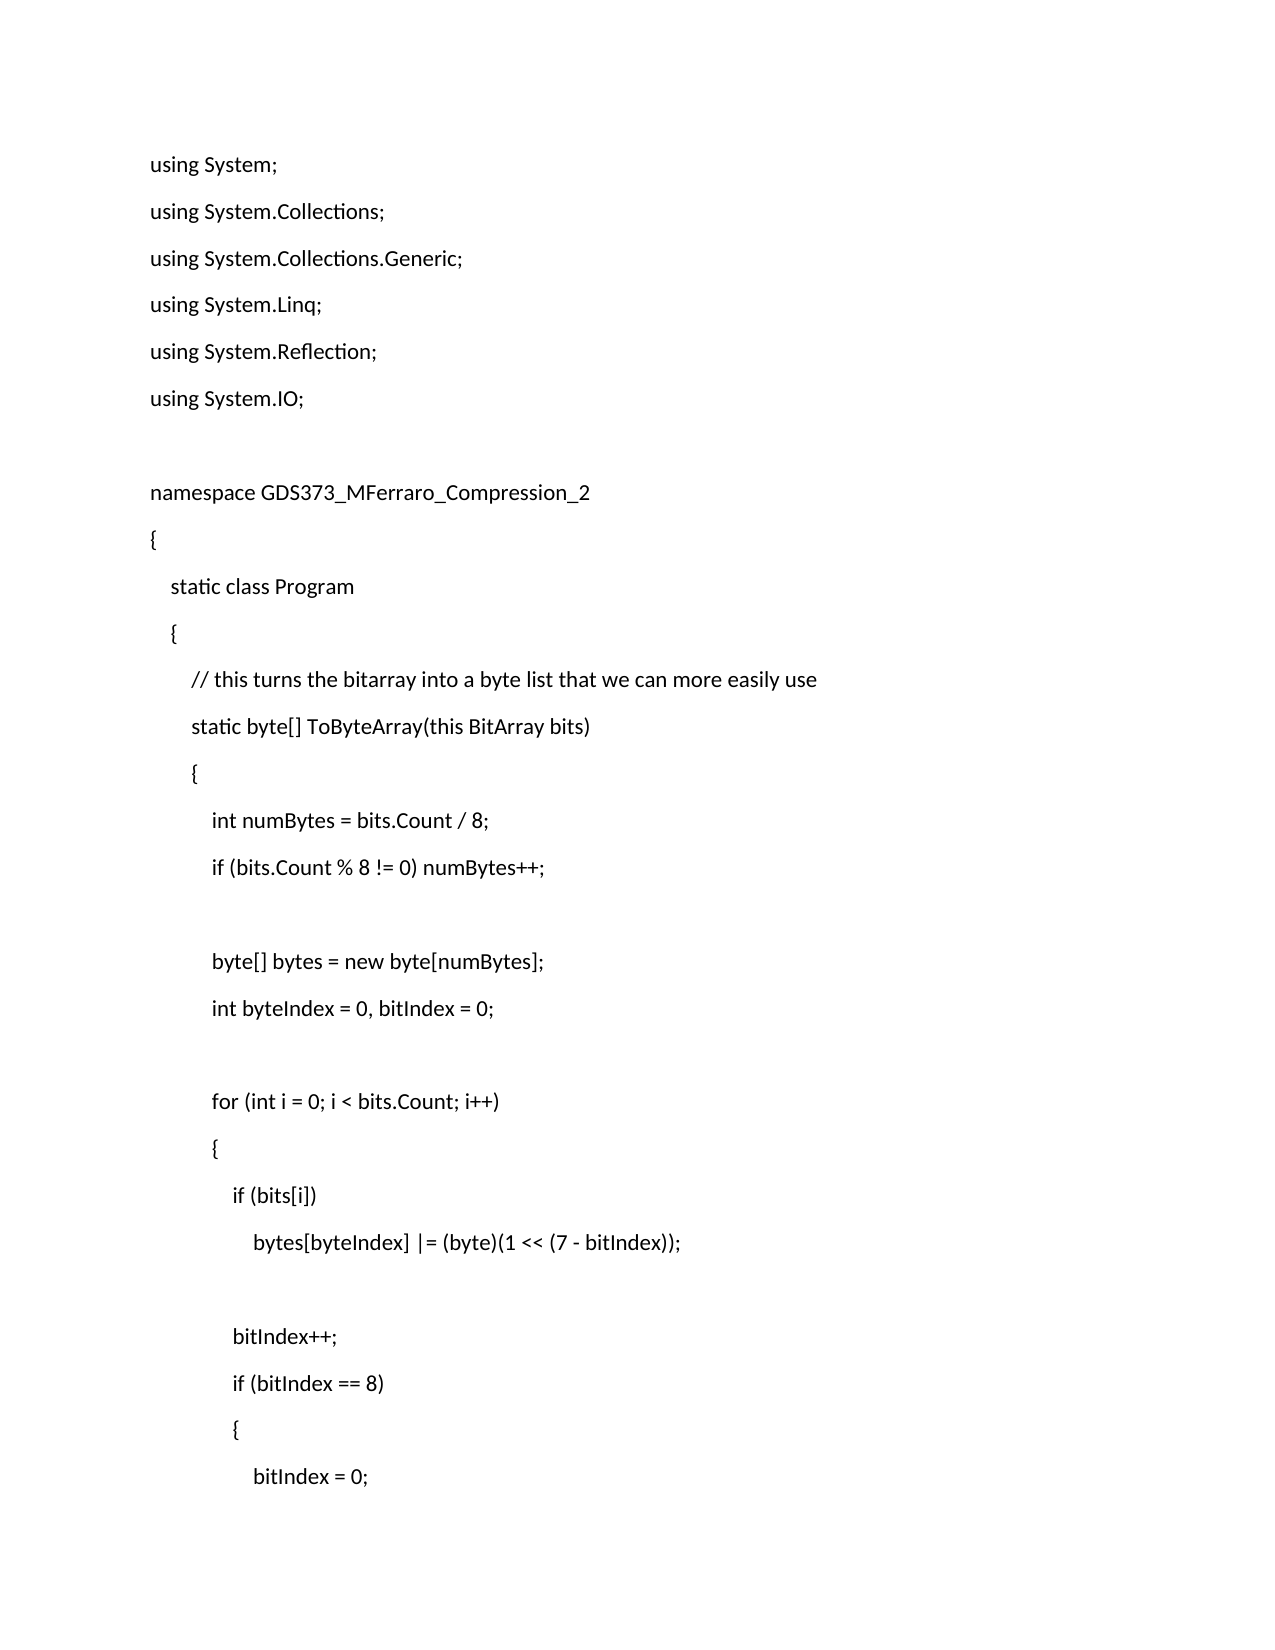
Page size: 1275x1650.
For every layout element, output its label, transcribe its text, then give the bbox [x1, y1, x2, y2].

text if (bits.Count % 8 != 0) numBytes++; [150, 853, 1125, 881]
text using System.IO; [150, 384, 1125, 412]
text bitIndex = 0; [150, 1462, 1125, 1491]
text static class Program [150, 572, 1125, 600]
text byte[] bytes = new byte[numBytes]; [150, 947, 1125, 975]
text using System.Reflection; [150, 337, 1125, 366]
text using System.Collections.Generic; [150, 244, 1125, 272]
text using System.Linq; [150, 291, 1125, 319]
text using System; [150, 150, 1125, 178]
text static byte[] ToByteArray(this BitArray bits) [150, 712, 1125, 741]
text { [150, 759, 1125, 787]
text int numBytes = bits.Count / 8; [150, 806, 1125, 834]
text { [150, 1416, 1125, 1444]
text if (bits[i]) [150, 1181, 1125, 1209]
text using System.Collections; [150, 197, 1125, 225]
text { [150, 1134, 1125, 1162]
text bitIndex++; [150, 1322, 1125, 1350]
text namespace GDS373_MFerraro_Compression_2 [150, 478, 1125, 506]
text int byteIndex = 0, bitIndex = 0; [150, 994, 1125, 1022]
text if (bitIndex == 8) [150, 1369, 1125, 1397]
text { [150, 525, 1125, 553]
text for (int i = 0; i < bits.Count; i++) [150, 1087, 1125, 1116]
text // this turns the bitarray into a byte list that we can more easily use [150, 666, 1125, 694]
text { [150, 619, 1125, 647]
text bytes[byteIndex] |= (byte)(1 << (7 - bitIndex)); [150, 1228, 1125, 1256]
